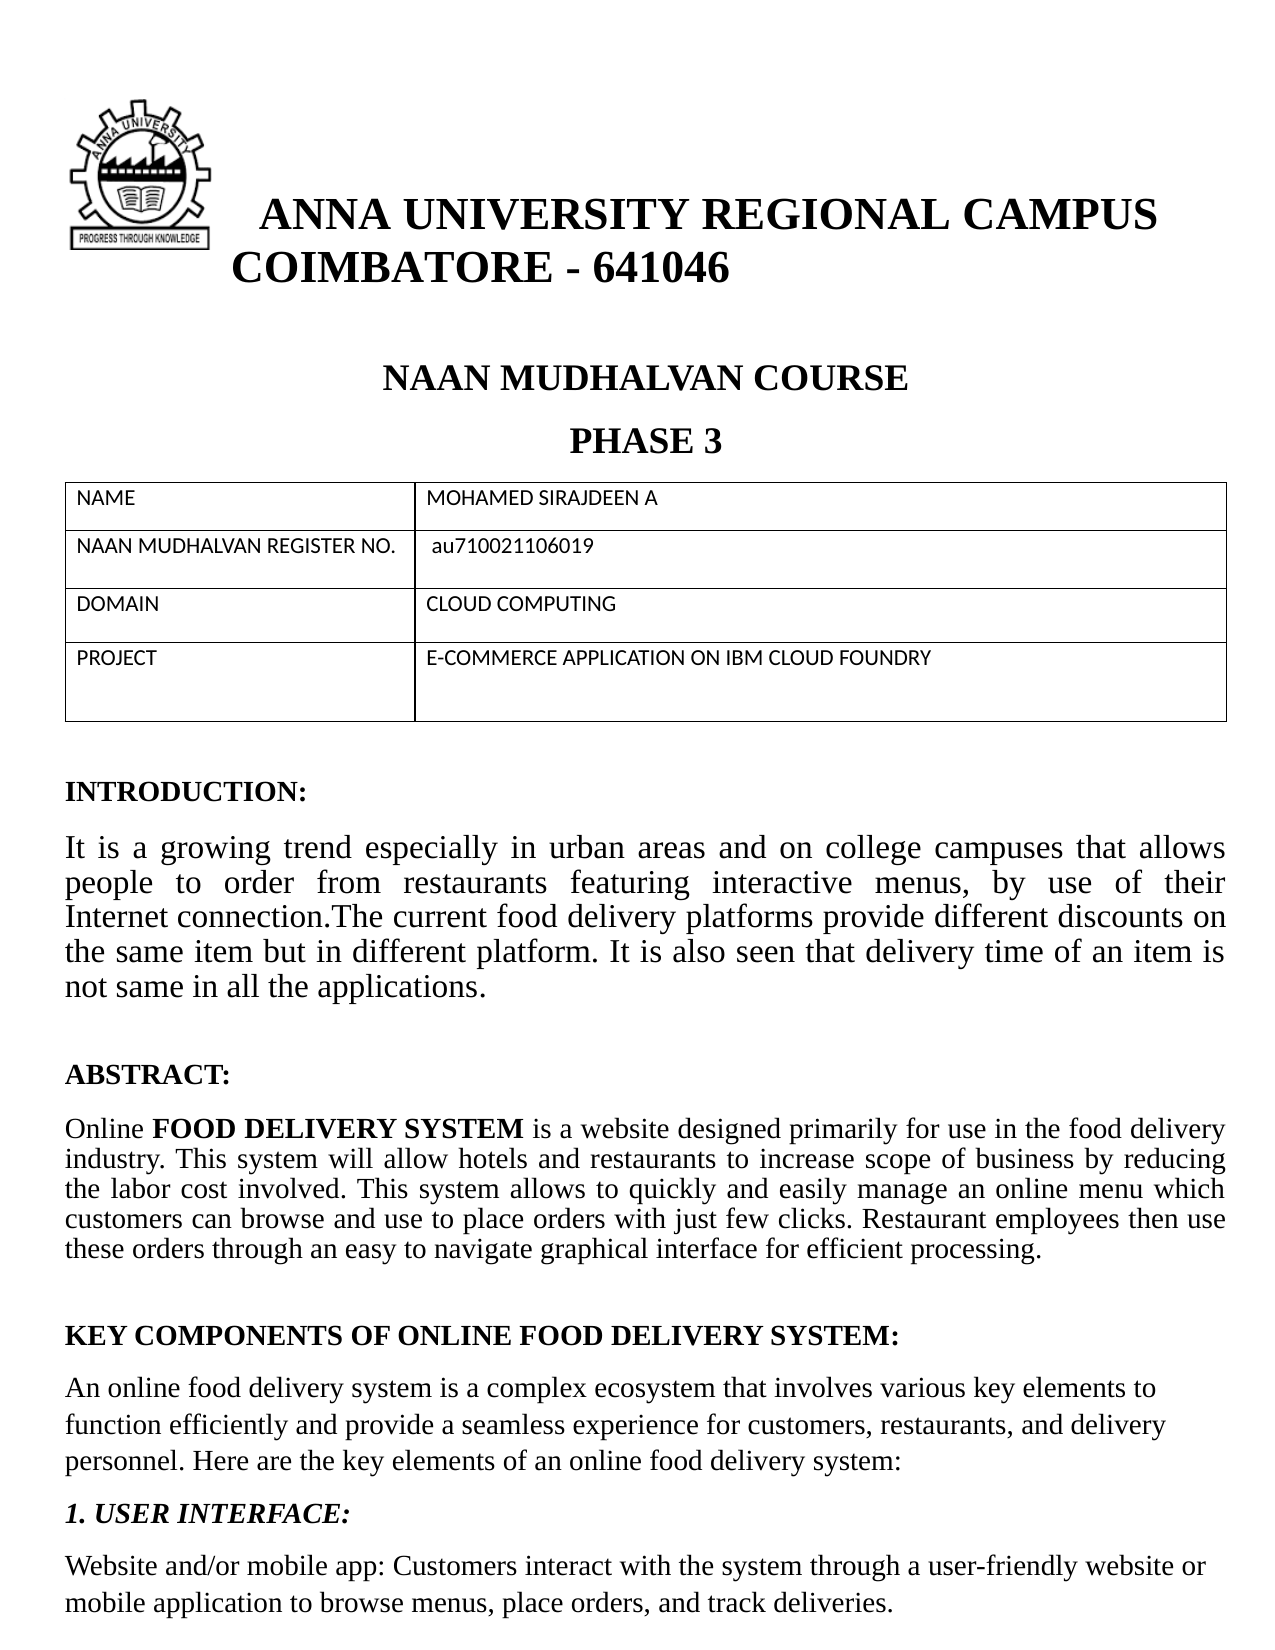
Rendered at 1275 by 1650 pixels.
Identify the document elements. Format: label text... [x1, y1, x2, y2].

text INTRODUCTION: [64, 774, 1227, 808]
text PHASE 3 [64, 419, 1227, 462]
table_cell PROJECT [66, 643, 414, 721]
table_cell E-COMMERCE APPLICATION ON IBM CLOUD FOUNDRY [416, 643, 1226, 721]
text ANNA UNIVERSITY REGIONAL CAMPUS COIMBATORE - 641046 [64, 187, 1227, 292]
text Website and/or mobile app: Customers interact with the system through a user-friendly website or mobile application to browse menus, place orders, and track deliveries. [64, 1548, 1227, 1618]
table_header MOHAMED SIRAJDEEN A [416, 483, 1226, 530]
table_cell NAAN MUDHALVAN REGISTER NO. [66, 531, 414, 588]
text 1. USER INTERFACE: [64, 1496, 1227, 1529]
table_cell DOMAIN [66, 589, 414, 642]
text An online food delivery system is a complex ecosystem that involves various key elements to function efficiently and provide a seamless experience for customers, restaurants, and delivery personnel. Here are the key elements of an online food delivery system: [64, 1371, 1227, 1476]
table_cell au710021106019 [416, 531, 1226, 588]
table_cell CLOUD COMPUTING [416, 589, 1226, 642]
text KEY COMPONENTS OF ONLINE FOOD DELIVERY SYSTEM: [64, 1318, 1227, 1351]
text NAAN MUDHALVAN COURSE [64, 356, 1227, 399]
text Online FOOD DELIVERY SYSTEM is a website designed primarily for use in the food delivery industry. This system will allow hotels and restaurants to increase scope of business by reducing the labor cost involved. This system allows to quickly and easily manage an online menu which customers can browse and use to place orders with just few clicks. Restaurant employees then use these orders through an easy to navigate graphical interface for efficient processing. [64, 1114, 1227, 1265]
text It is a growing trend especially in urban areas and on college campuses that allows people to order from restaurants featuring interactive menus, by use of their Internet connection.The current food delivery platforms provide different discounts on the same item but in different platform. It is also seen that delivery time of an item is not same in all the applications. [64, 831, 1227, 1004]
table_header NAME [66, 483, 414, 530]
text ABSTRACT: [64, 1057, 1227, 1091]
